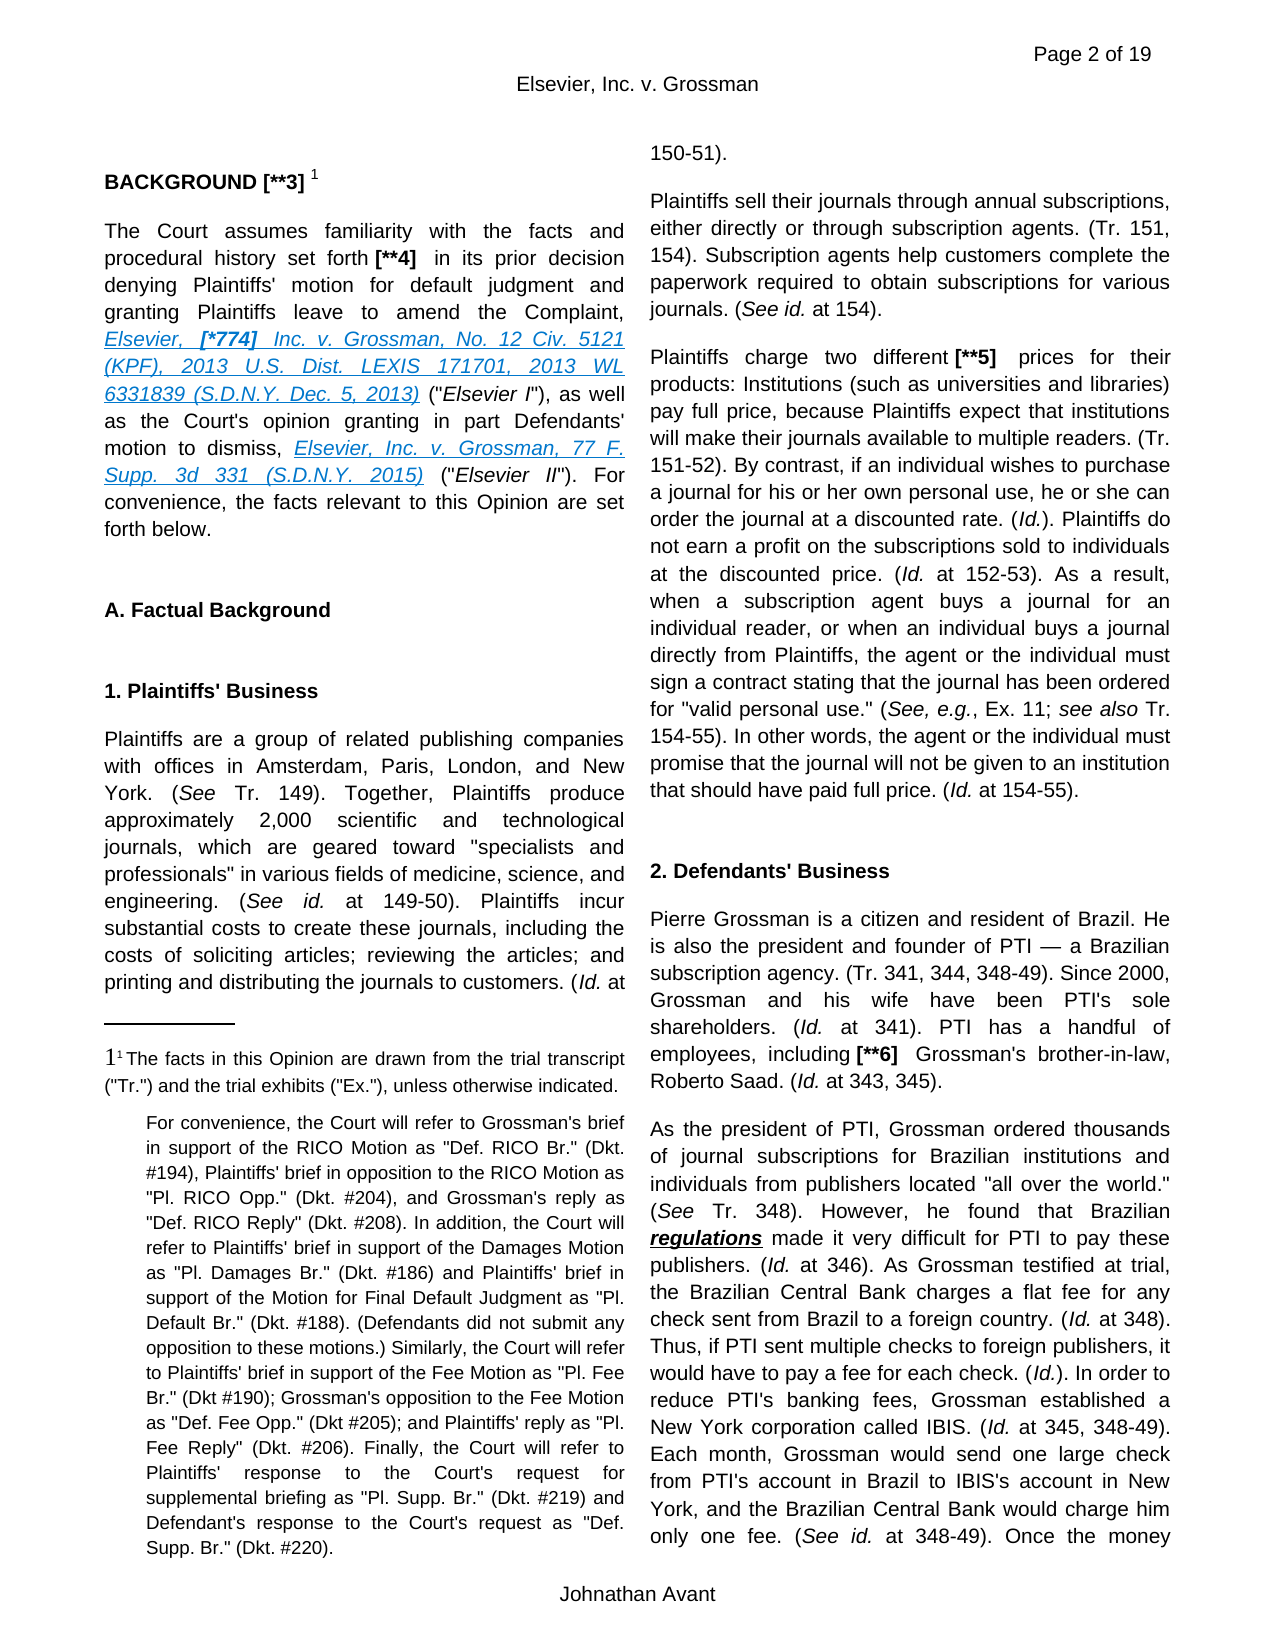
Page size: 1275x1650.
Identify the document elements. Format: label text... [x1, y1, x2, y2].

text The Court assumes familiarity with the facts and procedural history set forth [**4] in its prior decision denying Plaintiffs' motion for default judgment and granting Plaintiffs leave to amend the Complaint, Elsevier, [*774] Inc. v. Grossman, No. 12 Civ. 5121 (KPF), 2013 U.S. Dist. LEXIS 171701, 2013 WL 6331839 (S.D.N.Y. Dec. 5, 2013) ("Elsevier I"), as well as the Court's opinion granting in part Defendants' motion to dismiss, Elsevier, Inc. v. Grossman, 77 F. Supp. 3d 331 (S.D.N.Y. 2015) ("Elsevier II"). For convenience, the facts relevant to this Opinion are set forth below. [104, 216, 625, 348]
text BACKGROUND [**3] 1 [104, 137, 625, 195]
text A. Factual Background [104, 566, 625, 622]
text Plaintiffs sell their journals through annual subscriptions, either directly or through subscription agents. (Tr. 151, 154). Subscription agents help customers complete the paperwork required to obtain subscriptions for various journals. (See id. at 154). [650, 185, 1171, 321]
text 1. Plaintiffs' Business [104, 647, 625, 702]
text The Court assumes familiarity with the facts and procedural history set forth [**4] in its prior decision denying Plaintiffs' motion for default judgment and granting Plaintiffs leave to amend the Complaint, Elsevier, [*774] Inc. v. Grossman, No. 12 Civ. 5121 (KPF), 2013 U.S. Dist. LEXIS 171701, 2013 WL 6331839 (S.D.N.Y. Dec. 5, 2013) ("Elsevier I"), as well as the Court's opinion granting in part Defendants' motion to dismiss, Elsevier, Inc. v. Grossman, 77 F. Supp. 3d 331 (S.D.N.Y. 2015) ("Elsevier II"). For convenience, the facts relevant to this Opinion are set forth below. [104, 376, 625, 541]
text 2. Defendants' Business [650, 827, 1171, 883]
text Pierre Grossman is a citizen and resident of Brazil. He is also the president and founder of PTI — a Brazilian subscription agency. (Tr. 341, 344, 348-49). Since 2000, Grossman and his wife have been PTI's sole shareholders. (Id. at 341). PTI has a handful of employees, including [**6] Grossman's brother-in-law, Roberto Saad. (Id. at 343, 345). [650, 904, 1171, 1093]
text Plaintiffs are a group of related publishing companies with offices in Amsterdam, Paris, London, and New York. (See Tr. 149). Together, Plaintiffs produce approximately 2,000 scientific and technological journals, which are geared toward "specialists and professionals" in various fields of medicine, science, and engineering. (See id. at 149-50). Plaintiffs incur substantial costs to create these journals, including the costs of soliciting articles; reviewing the articles; and printing and distributing the journals to customers. (Id. at 150-51). [104, 723, 625, 994]
text Plaintiffs charge two different [**5] prices for their products: Institutions (such as universities and libraries) pay full price, because Plaintiffs expect that institutions will make their journals available to multiple readers. (Tr. 151-52). By contrast, if an individual wishes to purchase a journal for his or her own personal use, he or she can order the journal at a discounted rate. (Id.). Plaintiffs do not earn a profit on the subscriptions sold to individuals at the discounted price. (Id. at 152-53). As a result, when a subscription agent buys a journal for an individual reader, or when an individual buys a journal directly from Plaintiffs, the agent or the individual must sign a contract stating that the journal has been ordered for "valid personal use." (See, e.g., Ex. 11; see also Tr. 154-55). In other words, the agent or the individual must promise that the journal will not be given to an institution that should have paid full price. (Id. at 154-55). [650, 342, 1171, 802]
